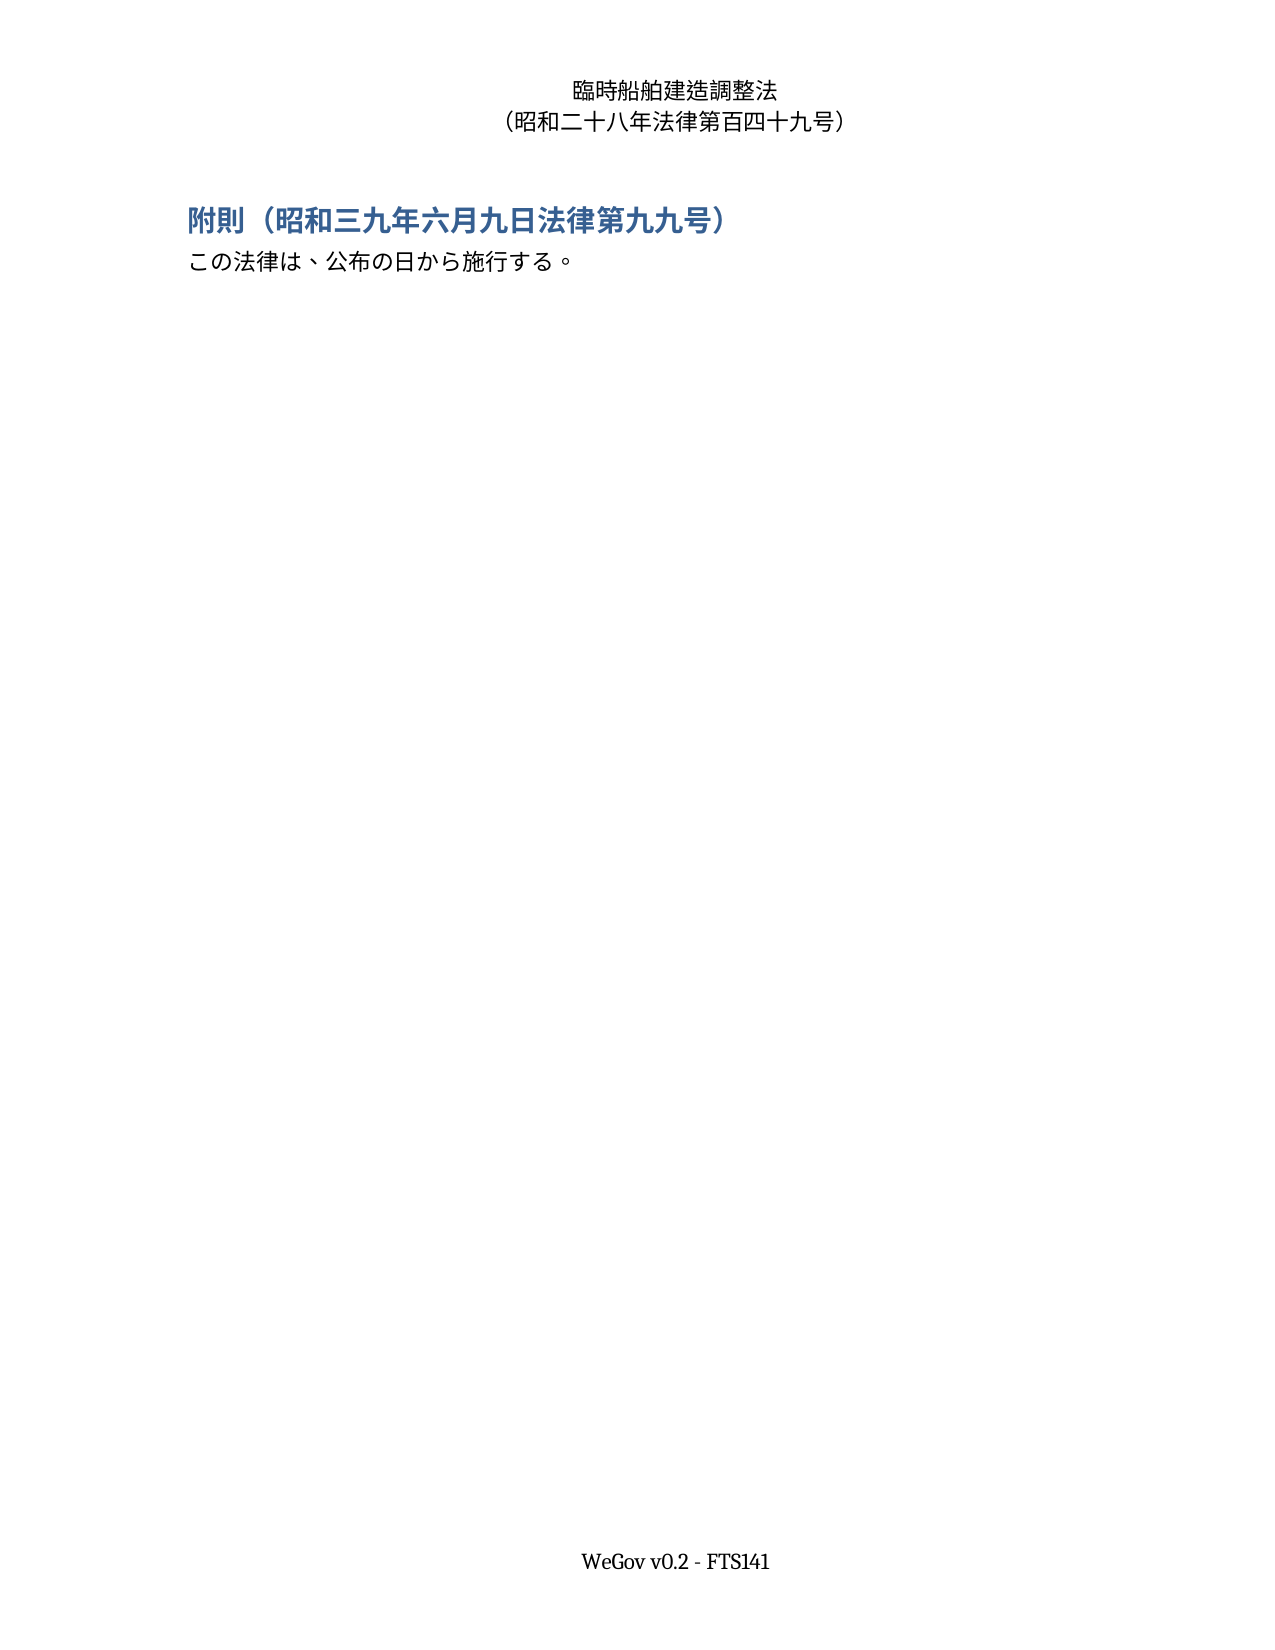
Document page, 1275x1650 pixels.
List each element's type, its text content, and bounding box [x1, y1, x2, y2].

subtitle 附則（昭和三九年六月九日法律第九九号） [187, 200, 1087, 240]
text この法律は、公布の日から施行する。 [187, 246, 1087, 277]
